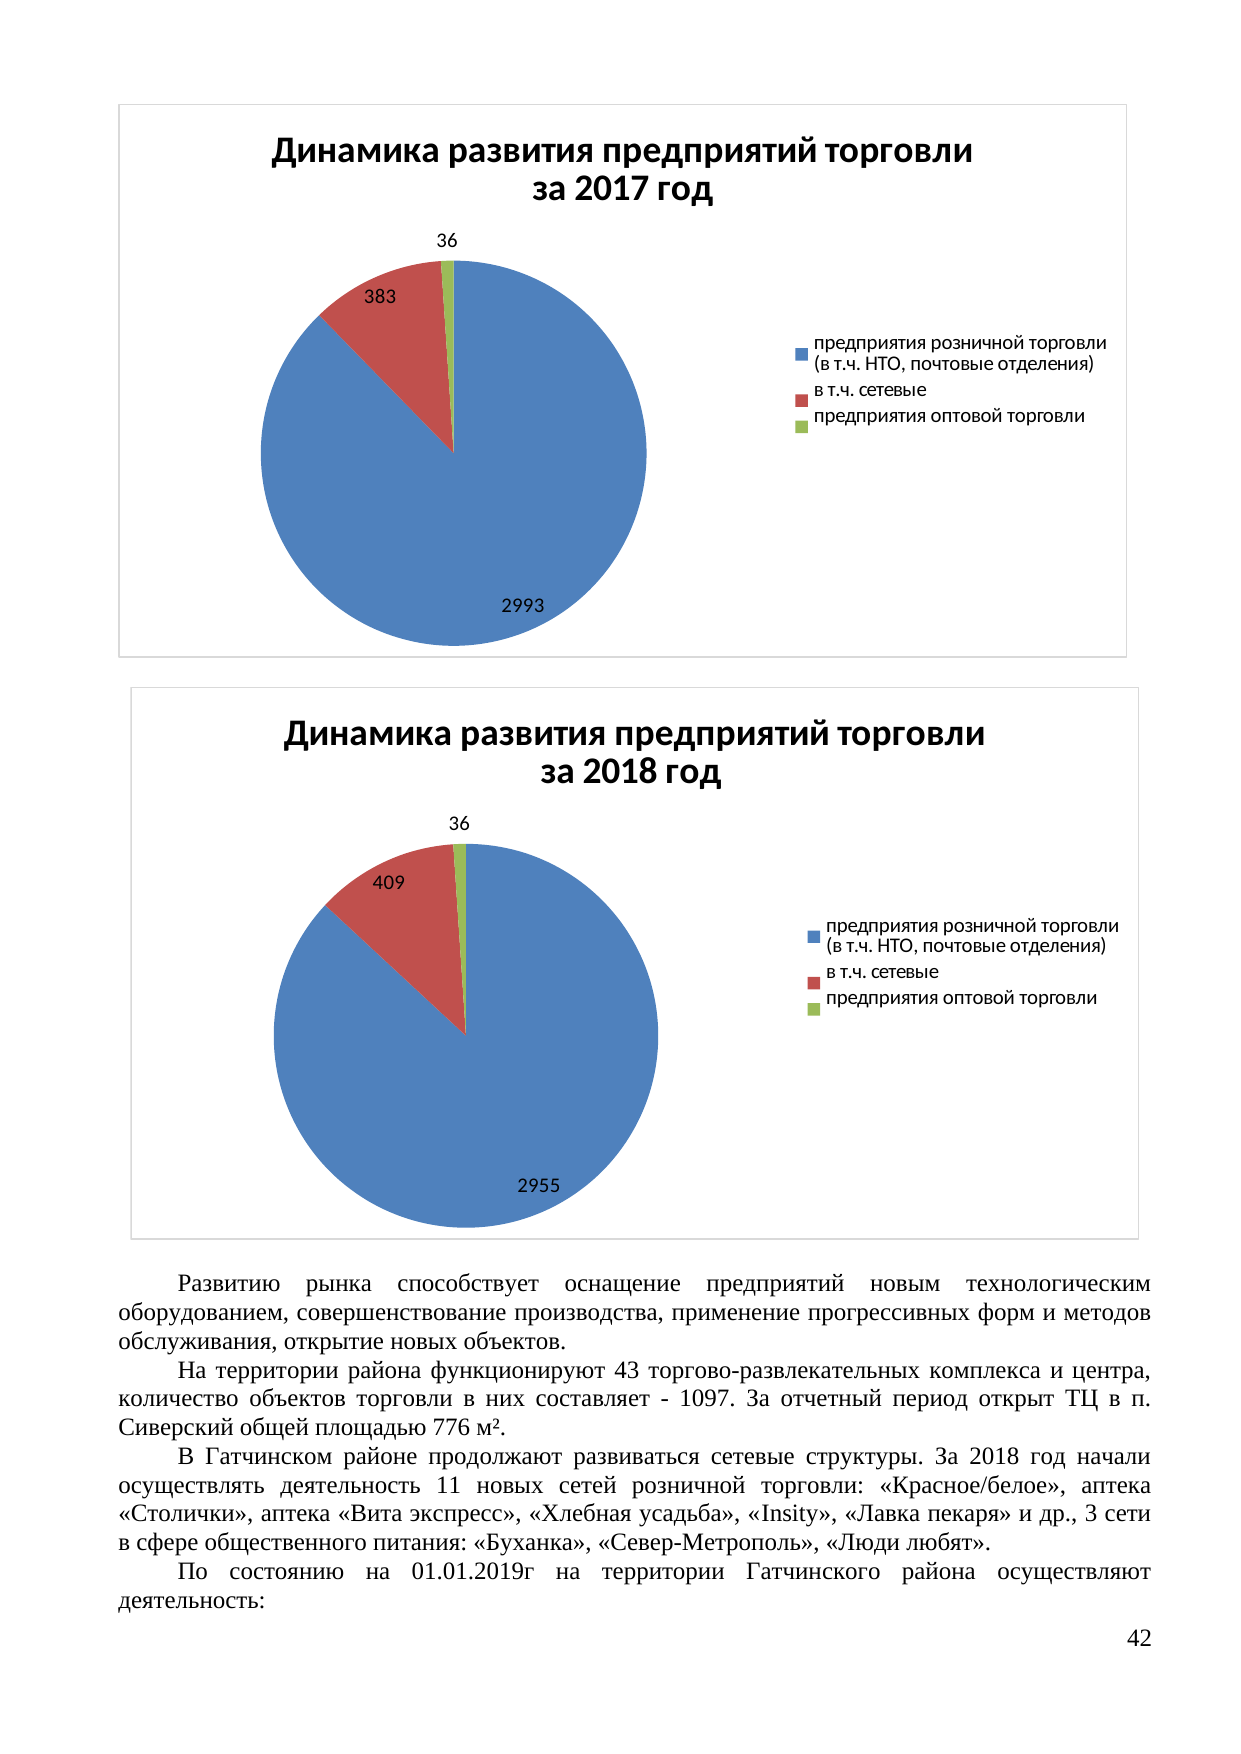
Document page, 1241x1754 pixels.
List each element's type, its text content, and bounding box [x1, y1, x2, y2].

text Развитию рынка способствует оснащение предприятий новым технологическим оборудованием, совершенствование производства, применение прогрессивных форм и методов обслуживания, открытие новых объектов. [118, 1268, 1152, 1355]
text В Гатчинском районе продолжают развиваться сетевые структуры. За 2018 год начали осуществлять деятельность 11 новых сетей розничной торговли: «Красное/белое», аптека «Столички», аптека «Вита экспресс», «Хлебная усадьба», «Insity», «Лавка пекаря» и др., 3 сети в сфере общественного питания: «Буханка», «Север-Метрополь», «Люди любят». [118, 1441, 1152, 1556]
text По состоянию на 01.01.2019г на территории Гатчинского района осуществляют деятельность: [118, 1556, 1152, 1613]
text На территории района функционируют 43 торгово-развлекательных комплекса и центра, количество объектов торговли в них составляет - 1097. За отчетный период открыт ТЦ в п. Сиверский общей площадью 776 м². [118, 1355, 1152, 1441]
